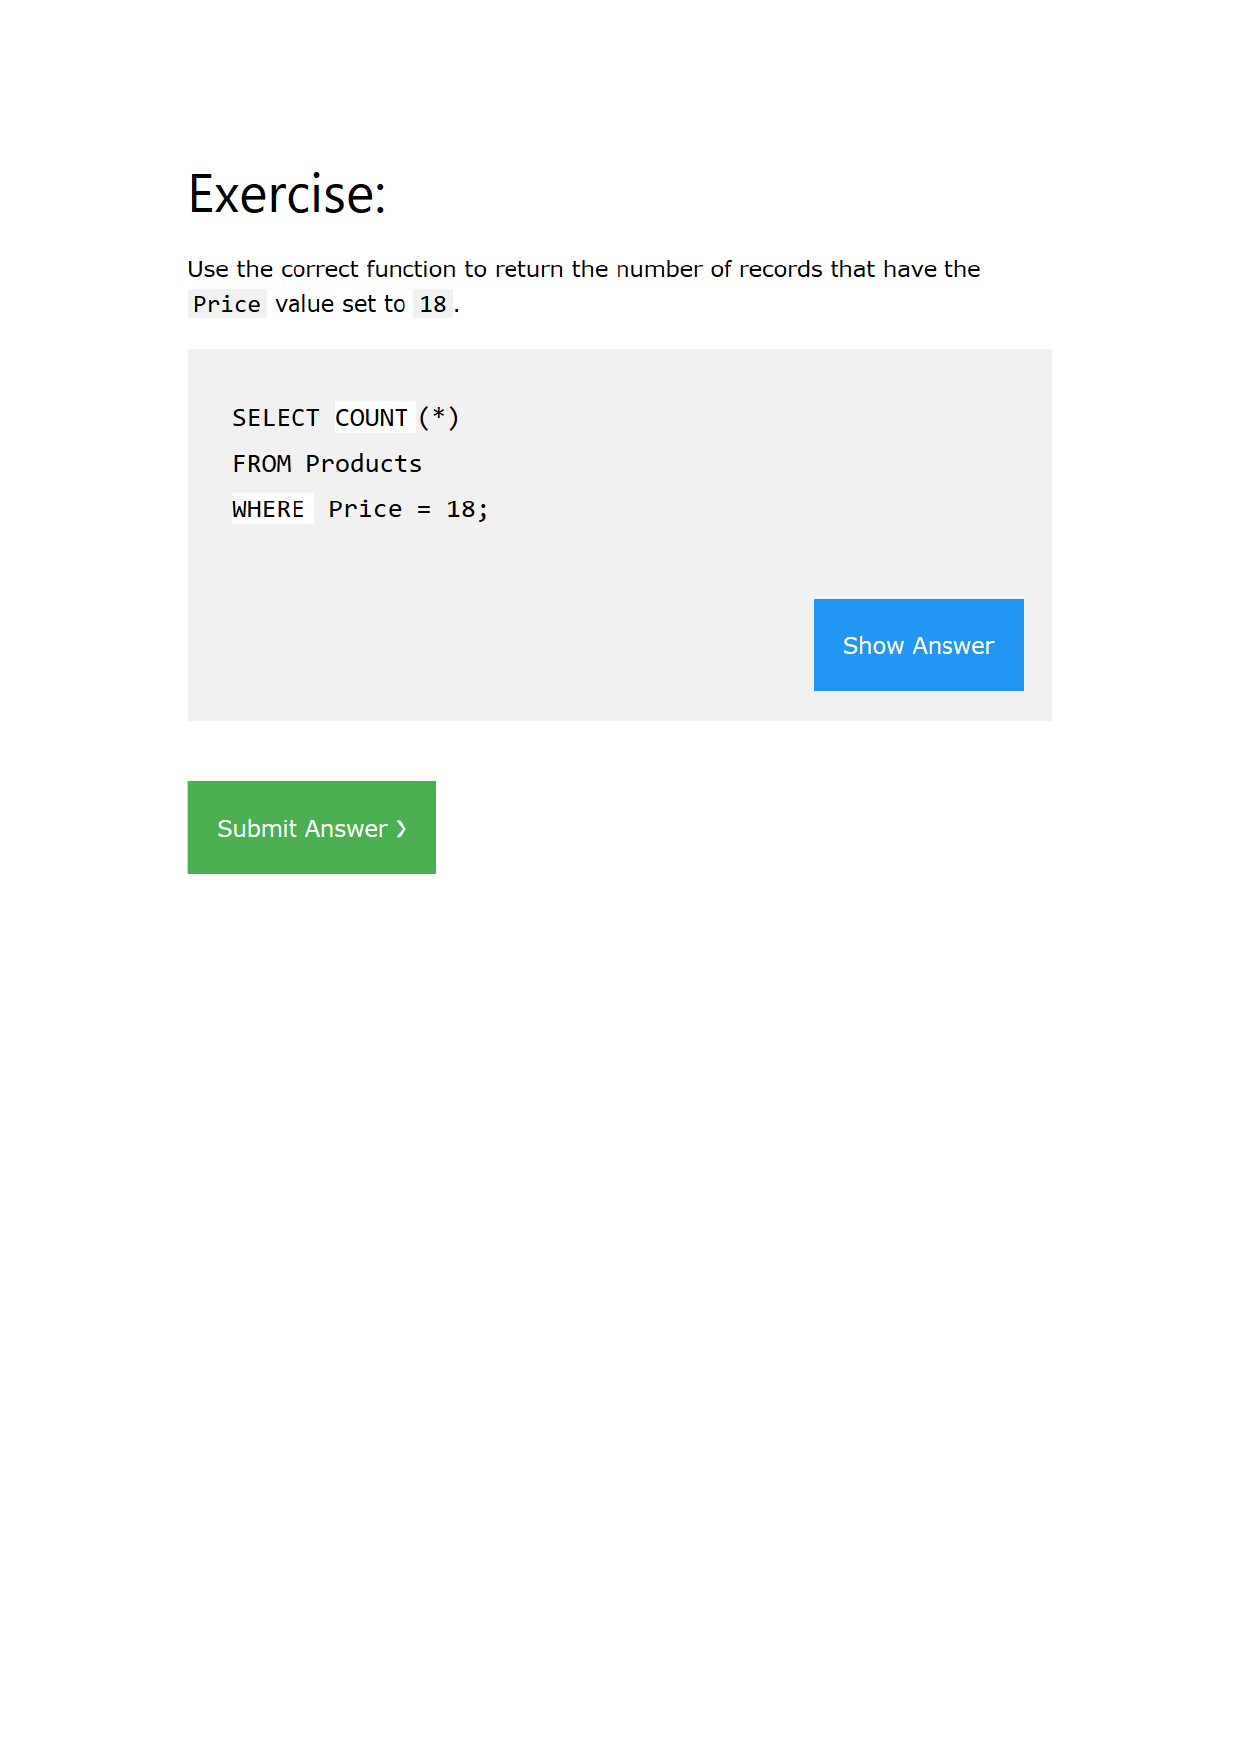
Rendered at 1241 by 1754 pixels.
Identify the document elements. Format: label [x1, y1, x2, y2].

picture [187, 150, 1053, 974]
